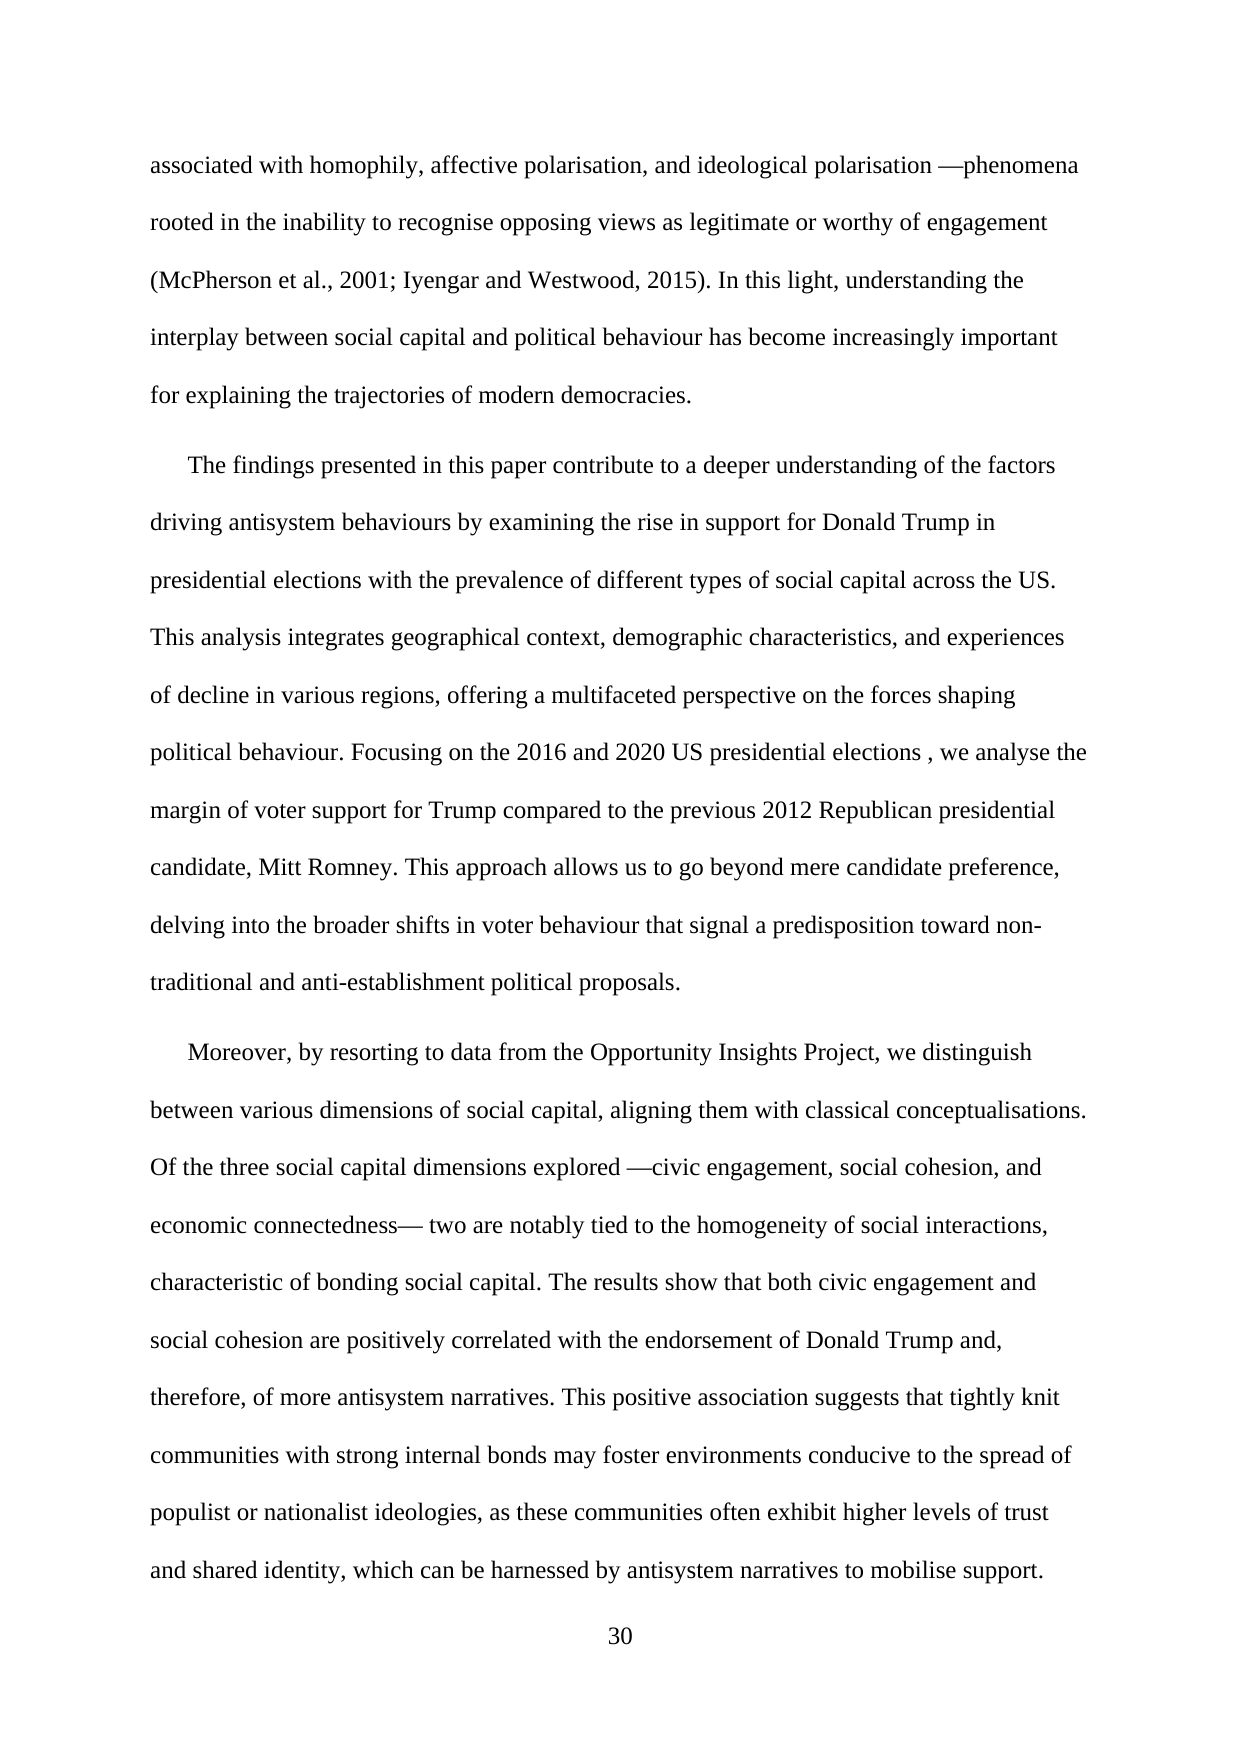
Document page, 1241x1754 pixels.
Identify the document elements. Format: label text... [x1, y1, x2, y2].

text The findings presented in this paper contribute to a deeper understanding of the factors driving antisystem behaviours by examining the rise in support for Donald Trump in presidential elections with the prevalence of different types of social capital across the US. This analysis integrates geographical context, demographic characteristics, and experiences of decline in various regions, offering a multifaceted perspective on the forces shaping political behaviour. Focusing on the 2016 and 2020 US presidential elections , we analyse the margin of voter support for Trump compared to the previous 2012 Republican presidential candidate, Mitt Romney. This approach allows us to go beyond mere candidate preference, delving into the broader shifts in voter behaviour that signal a predisposition toward non-traditional and anti-establishment political proposals. [150, 450, 1090, 996]
